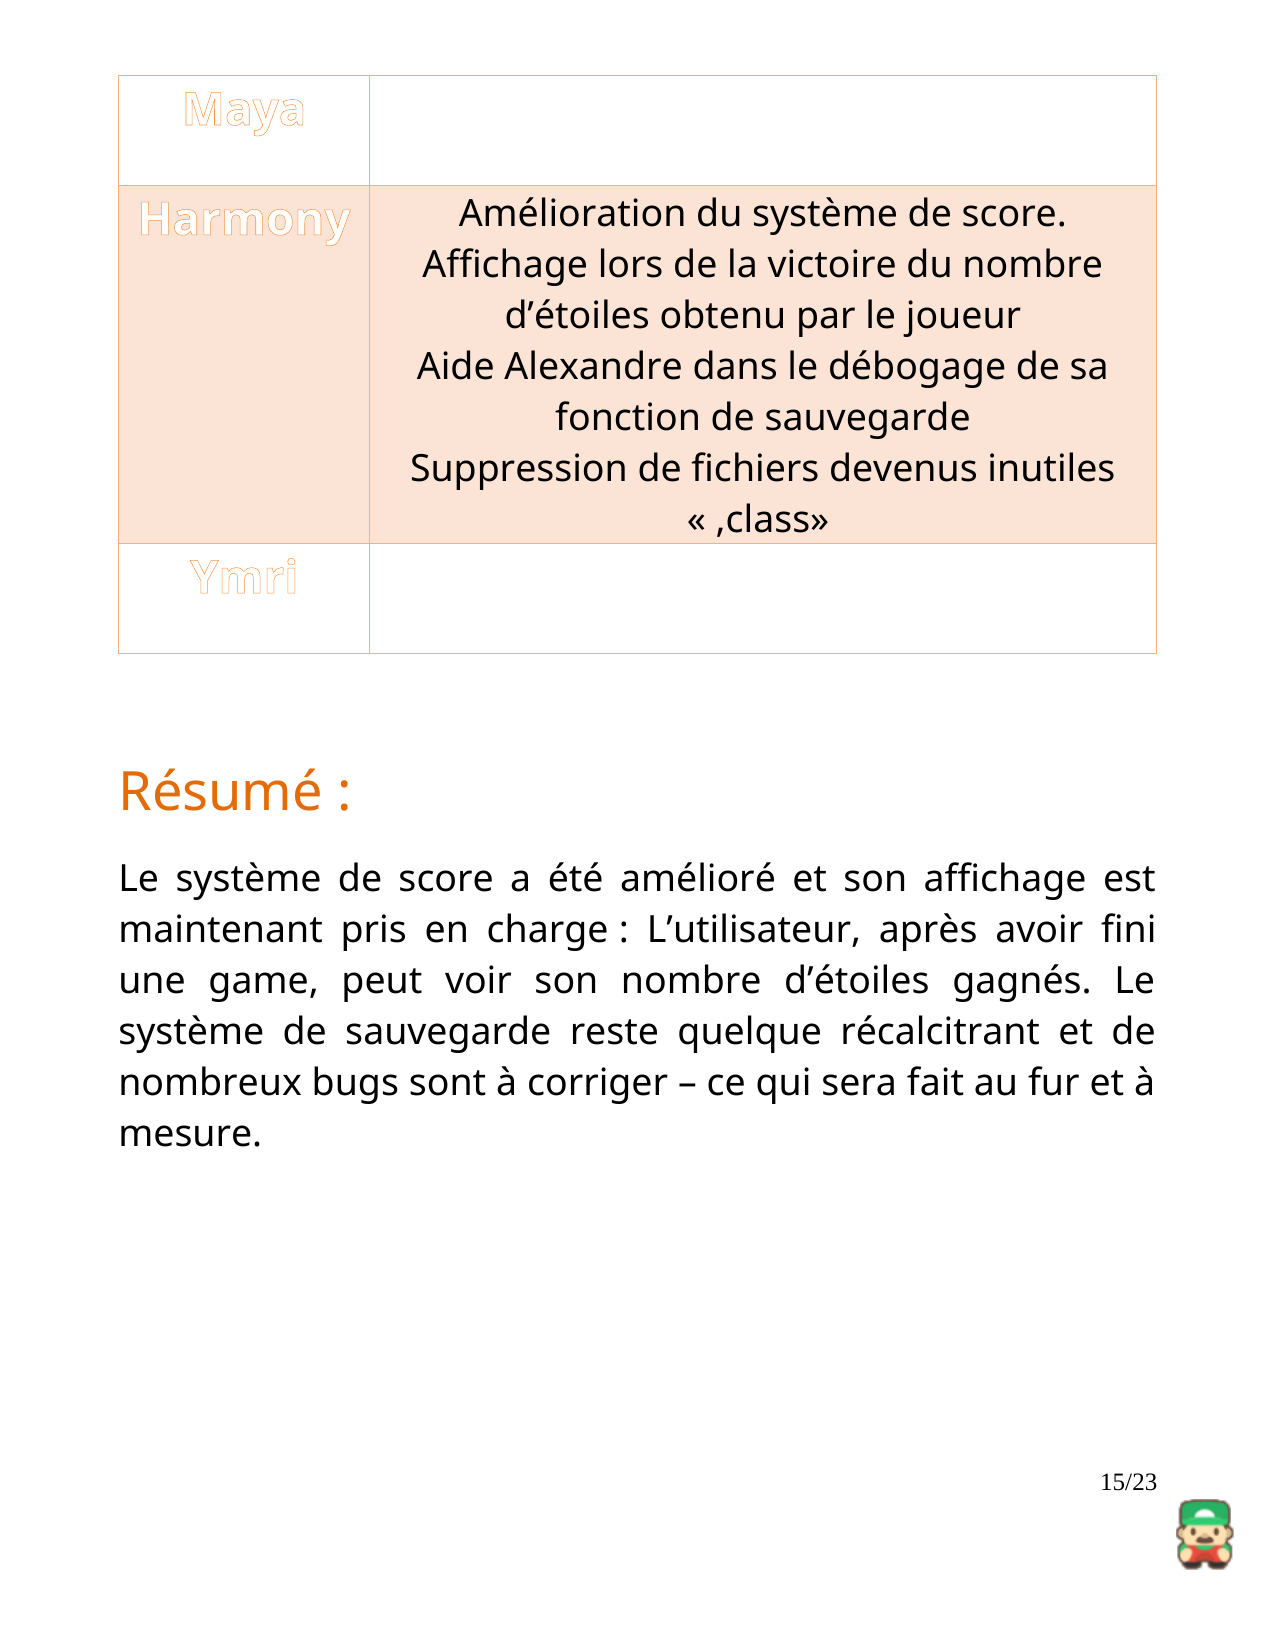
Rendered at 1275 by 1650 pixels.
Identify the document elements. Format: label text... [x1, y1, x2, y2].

table_cell Amélioration du système de score. Affichage lors de la victoire du nombre d’étoiles obtenu par le joueur Aide Alexandre dans le débogage de sa fonction de sauvegarde Suppression de fichiers devenus inutiles « ,class» [370, 186, 1156, 543]
table_cell [370, 544, 1156, 653]
table_cell [370, 76, 1156, 185]
table_cell Maya [119, 76, 369, 185]
text Le système de score a été amélioré et son affichage est maintenant pris en charge : L’utilisateur, après avoir fini une game, peut voir son nombre d’étoiles gagnés. Le système de sauvegarde reste quelque récalcitrant et de nombreux bugs sont à corriger – ce qui sera fait au fur et à mesure. [118, 851, 1157, 1158]
text Résumé : [118, 753, 1157, 826]
table_cell Ymri [119, 544, 369, 653]
table_cell Harmony [119, 186, 369, 543]
picture [1175, 1498, 1235, 1571]
